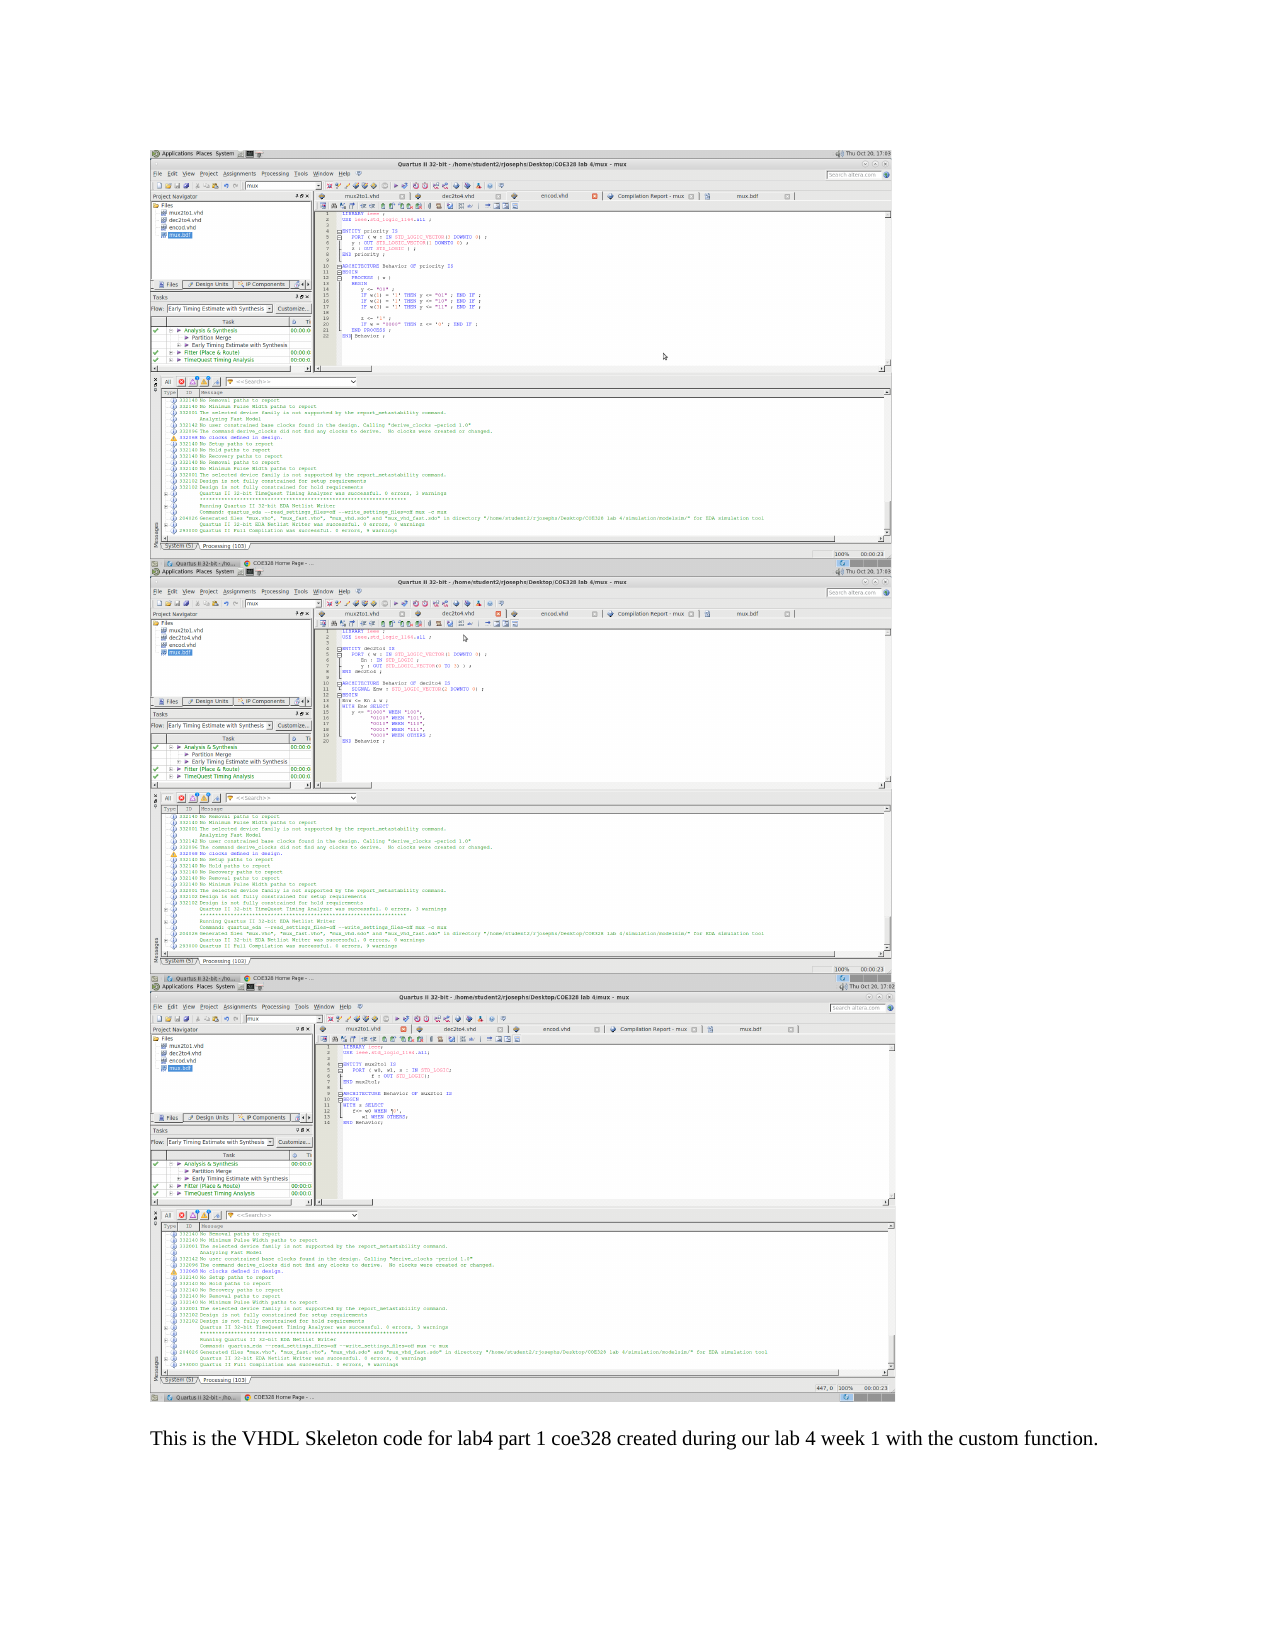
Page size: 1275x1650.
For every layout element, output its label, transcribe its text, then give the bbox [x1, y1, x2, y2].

picture [150, 150, 896, 1402]
text This is the VHDL Skeleton code for lab4 part 1 coe328 created during our lab 4 week 1 with the custom function. [150, 1425, 1125, 1449]
